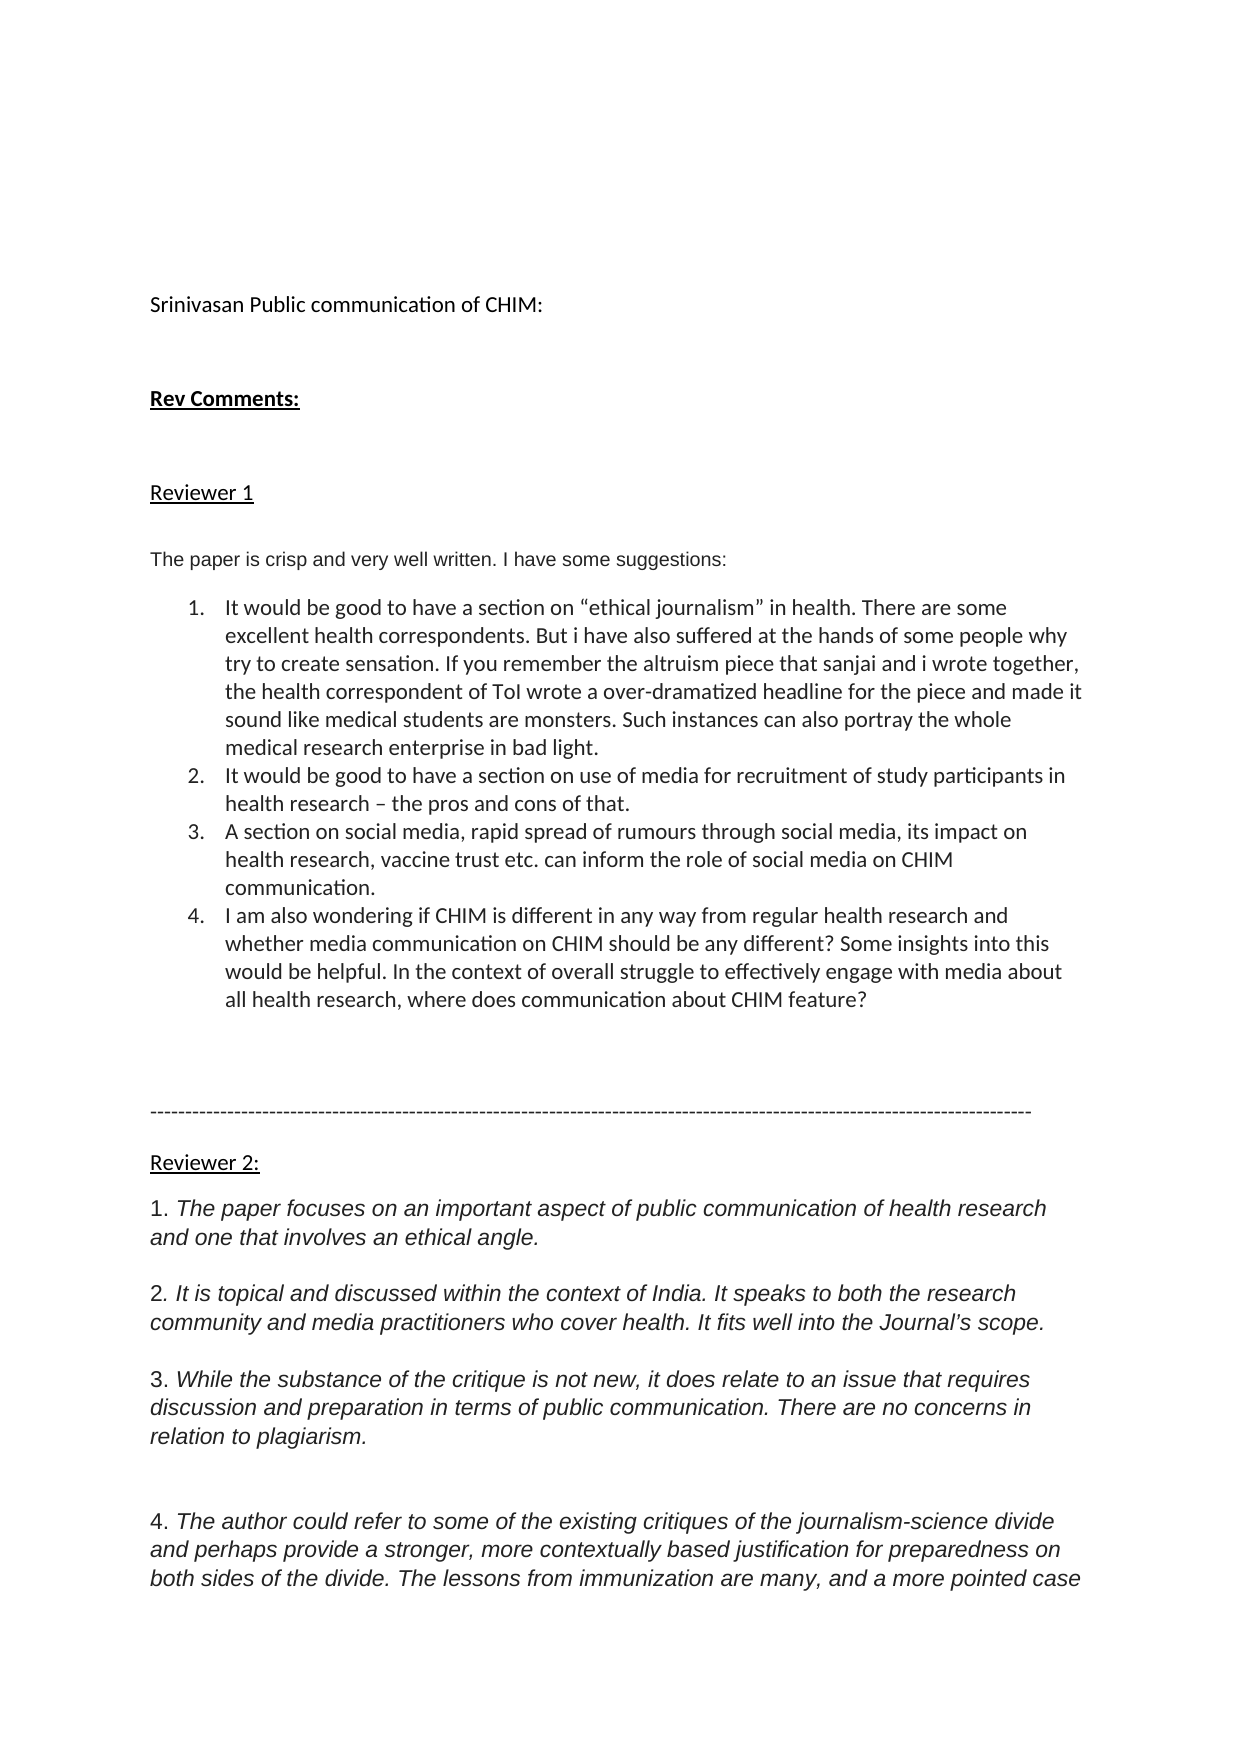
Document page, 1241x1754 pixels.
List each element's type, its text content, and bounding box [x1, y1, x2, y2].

text Reviewer 1 [150, 478, 1090, 506]
list It would be good to have a section on “ethical journalism” in health. There are some excellent health correspondents. But i have also suffered at the hands of some people why try to create sensation. If you remember the altruism piece that sanjai and i wrote together, the health correspondent of ToI wrote a over-dramatized headline for the piece and made it sound like medical students are monsters. Such instances can also portray the whole medical research enterprise in bad light. [187, 593, 1090, 761]
text ------------------------------------------------------------------------------------------------------------------------------ [150, 1097, 1090, 1126]
text Reviewer 2: [150, 1148, 1090, 1176]
text Rev Comments: [150, 384, 1090, 412]
list I am also wondering if CHIM is different in any way from regular health research and whether media communication on CHIM should be any different? Some insights into this would be helpful. In the context of overall struggle to effectively engage with media about all health research, where does communication about CHIM feature? [187, 901, 1090, 1013]
list A section on social media, rapid spread of rumours through social media, its impact on health research, vaccine trust etc. can inform the role of social media on CHIM communication. [187, 817, 1090, 901]
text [150, 1195, 1090, 1591]
text The paper is crisp and very well written. I have some suggestions: [150, 548, 1090, 570]
list It would be good to have a section on use of media for recruitment of study participants in health research – the pros and cons of that. [187, 761, 1090, 817]
text Srinivasan Public communication of CHIM: [150, 291, 1090, 319]
